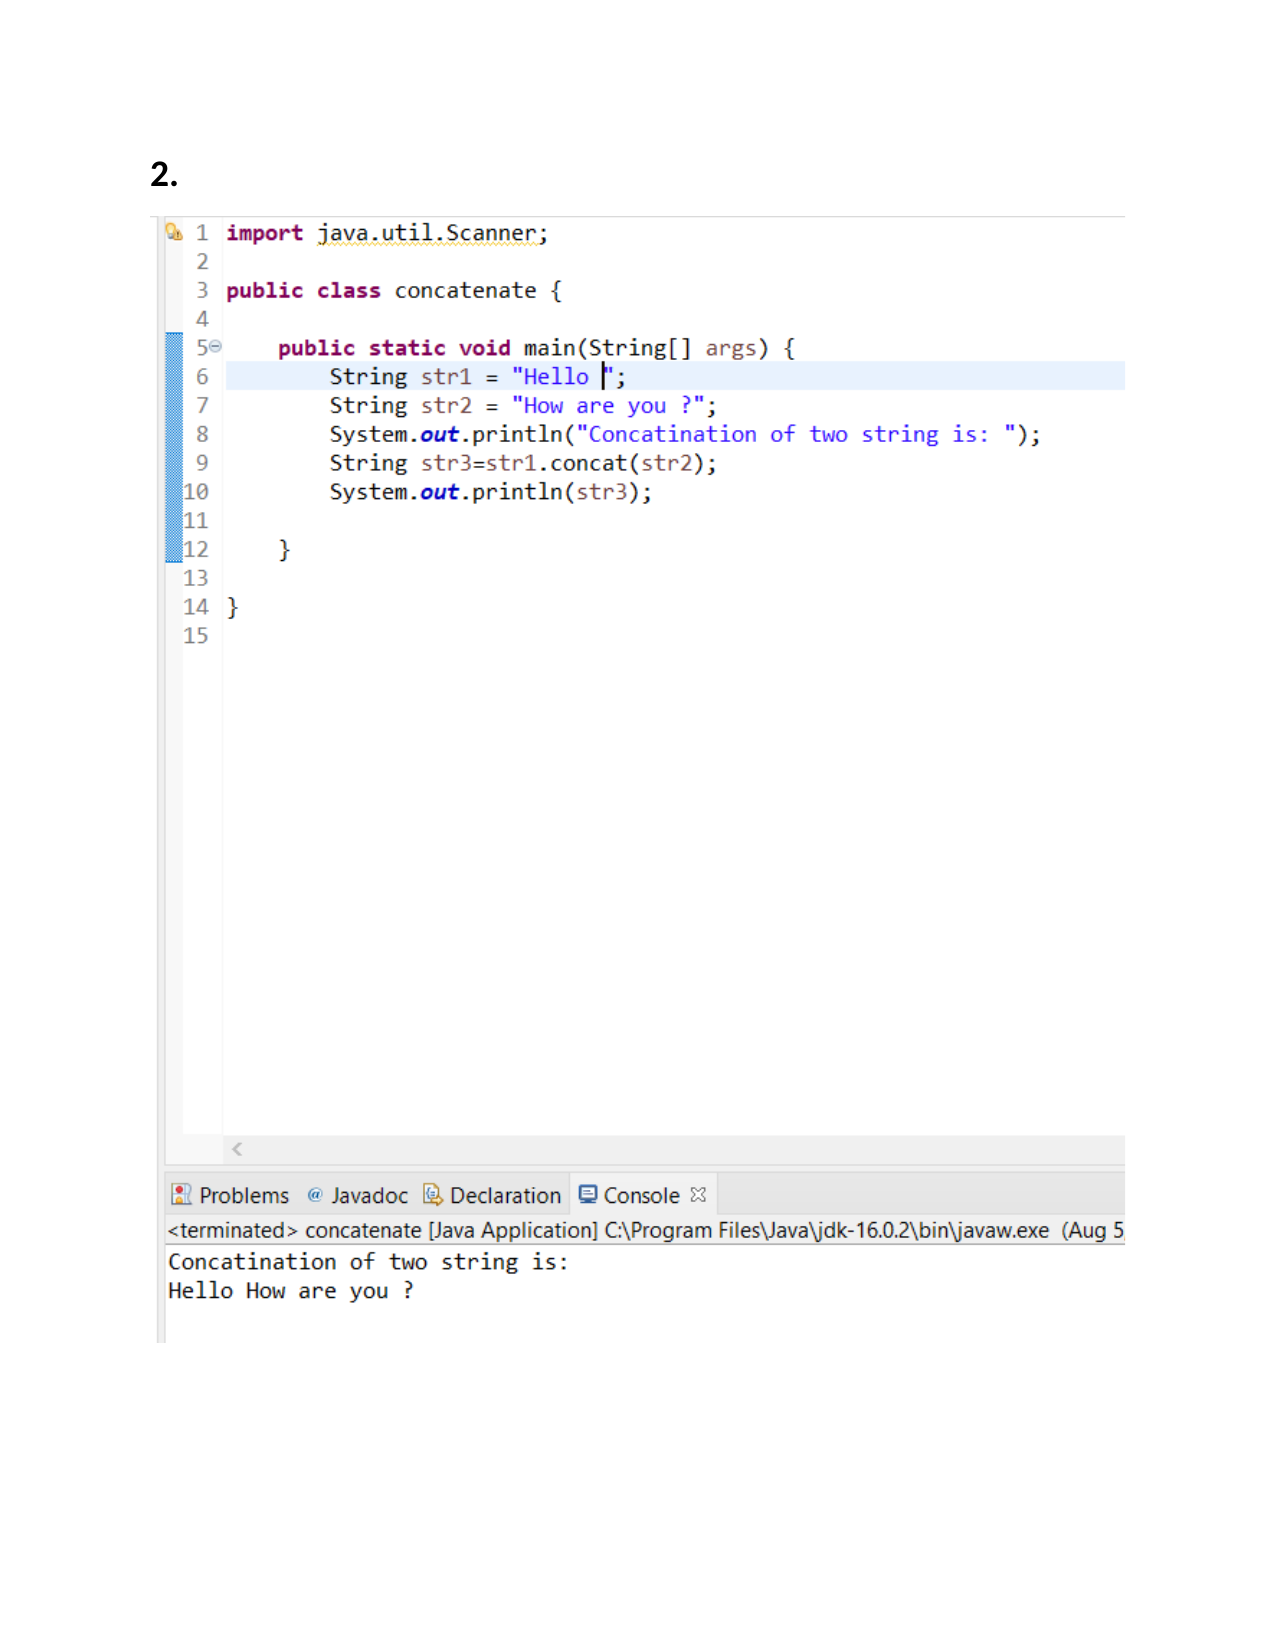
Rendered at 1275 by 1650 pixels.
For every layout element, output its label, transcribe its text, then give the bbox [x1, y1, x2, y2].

text 2. [150, 150, 1125, 196]
picture [150, 216, 1125, 1343]
